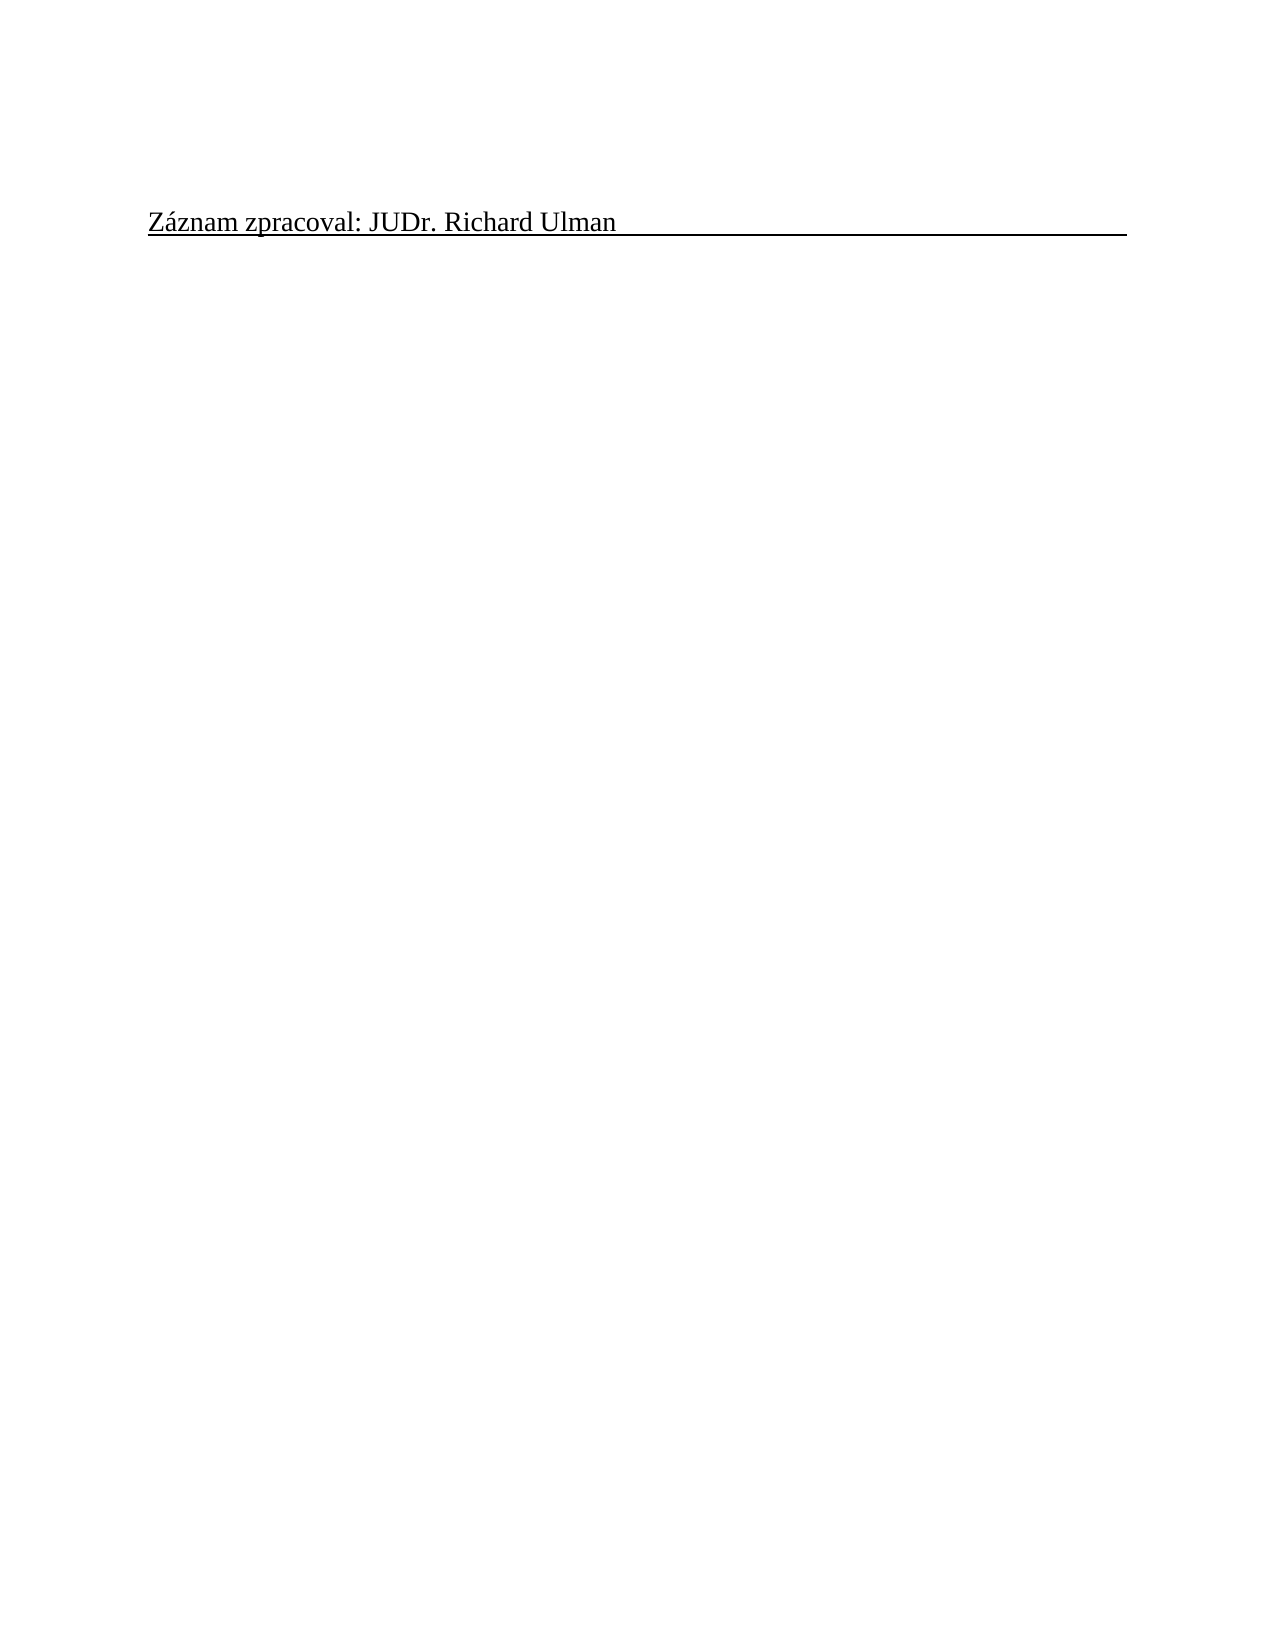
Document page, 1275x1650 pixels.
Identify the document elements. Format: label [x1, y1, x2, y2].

text [148, 148, 1127, 234]
